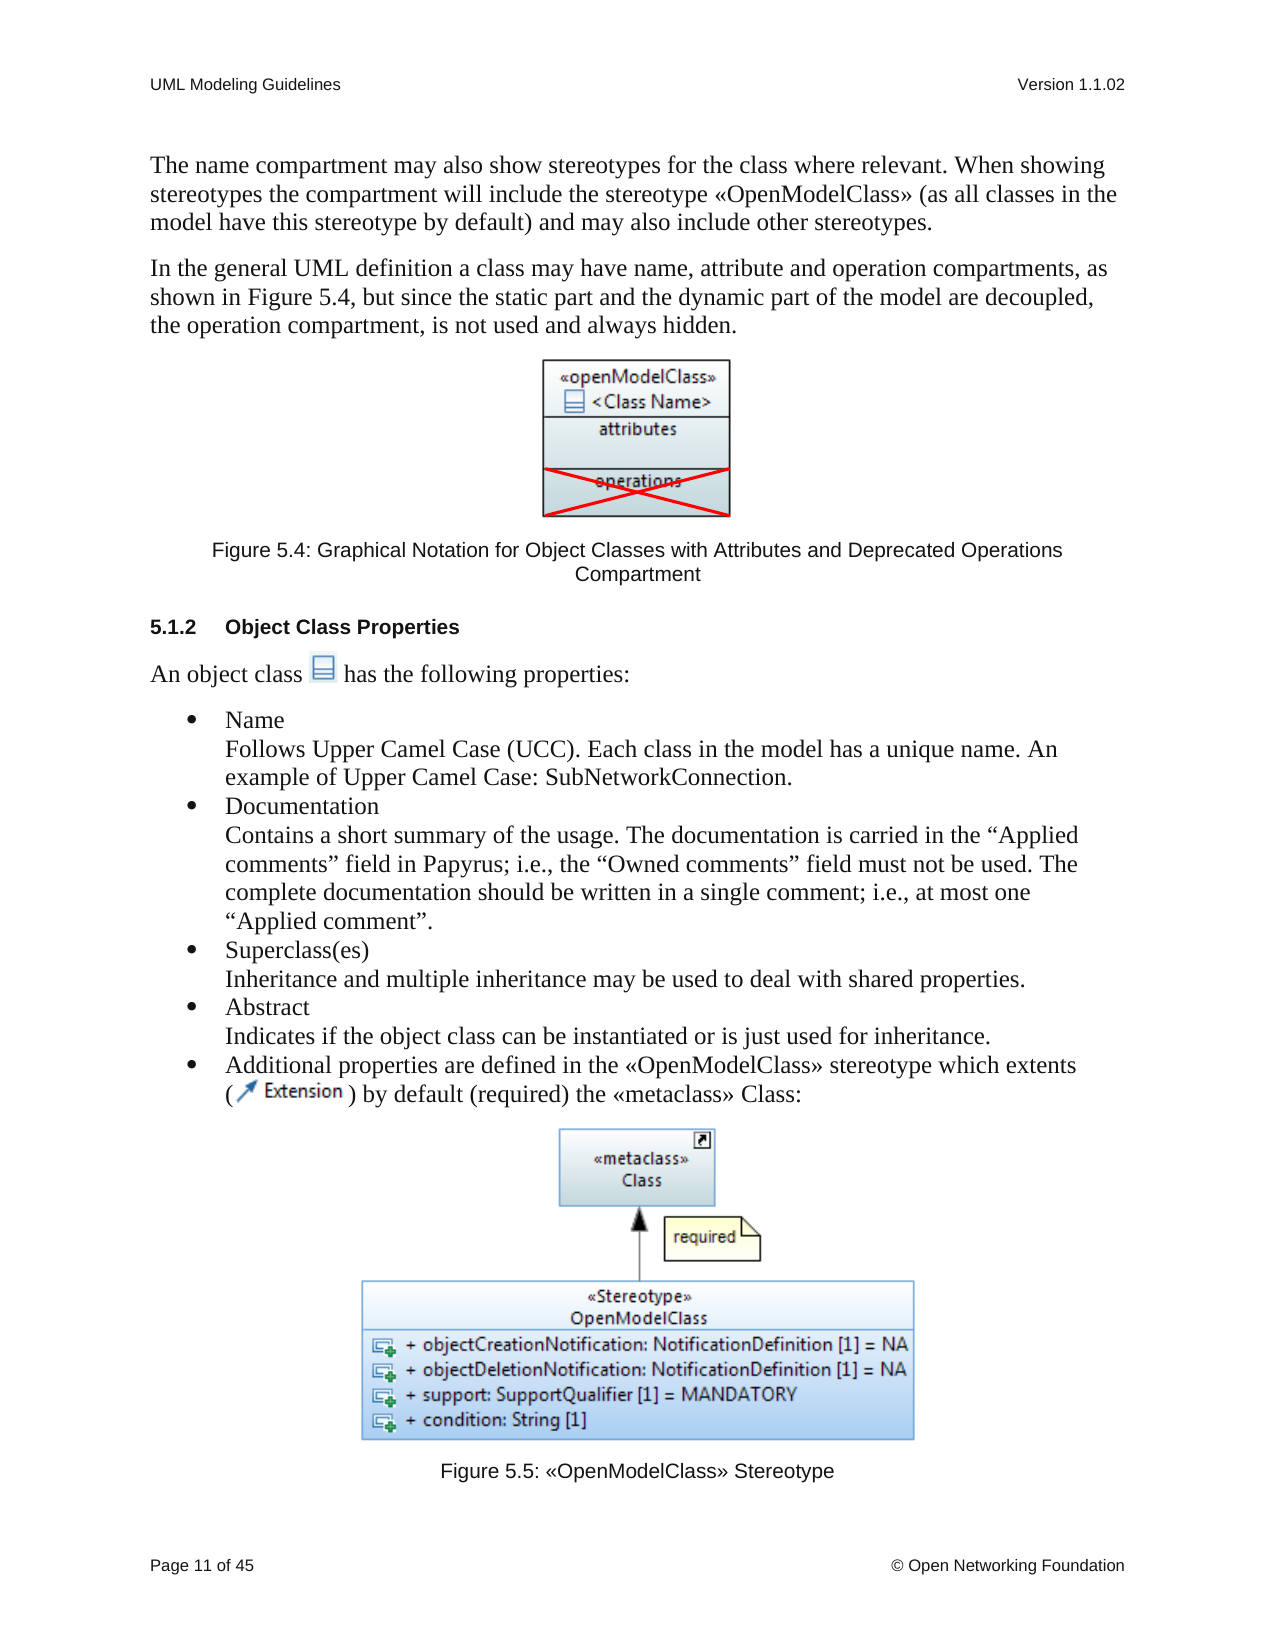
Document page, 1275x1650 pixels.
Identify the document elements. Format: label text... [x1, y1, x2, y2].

list Documentation Contains a short summary of the usage. The documentation is carried in the “Applied comments” field in Papyrus; i.e., the “Owned comments” field must not be used. The complete documentation should be written in a single comment; i.e., at most one “Applied comment”. [187, 791, 1125, 935]
list Additional properties are defined in the «OpenModelClass» stereotype which extents () by default (required) the «metaclass» Class: [187, 1050, 1125, 1108]
text The name compartment may also show stereotypes for the class where relevant. When showing stereotypes the compartment will include the stereotype «OpenModelClass» (as all classes in the model have this stereotype by default) and may also include other stereotypes. [150, 150, 1125, 236]
subtitle Object Class Properties [150, 615, 1125, 639]
picture [357, 1124, 918, 1442]
list Abstract Indicates if the object class can be instantiated or is just used for inheritance. [187, 992, 1125, 1050]
text An object class has the following properties: [150, 652, 1125, 688]
list Name Follows Upper Camel Case (UCC). Each class in the model has a unique name. An example of Upper Camel Case: SubNetworkConnection. [187, 705, 1125, 791]
list Superclass(es) Inheritance and multiple inheritance may be used to deal with shared properties. [187, 935, 1125, 992]
picture [538, 355, 737, 522]
picture [308, 651, 338, 683]
picture [233, 1078, 348, 1103]
